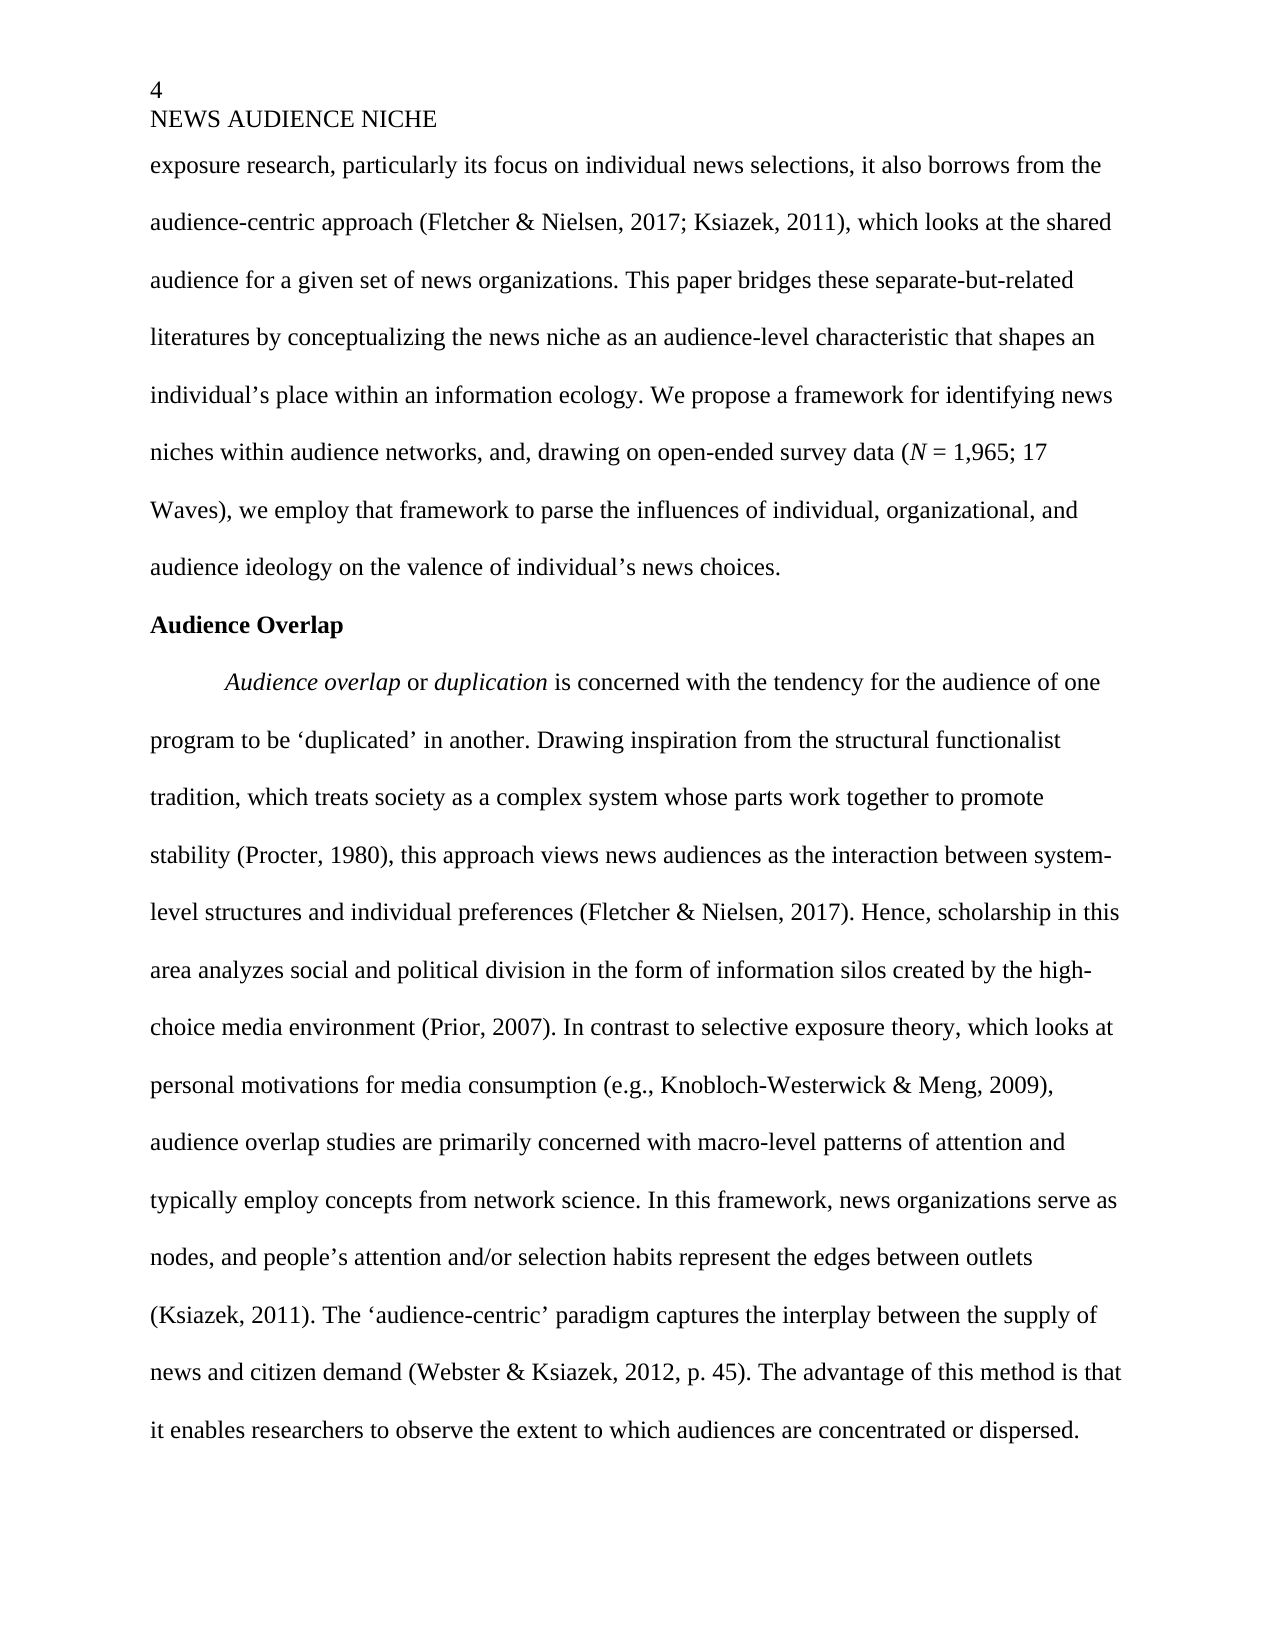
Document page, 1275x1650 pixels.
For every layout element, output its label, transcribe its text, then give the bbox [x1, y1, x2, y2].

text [150, 150, 1125, 581]
text Audience Overlap [150, 610, 1125, 639]
text Audience overlap or duplication is concerned with the tendency for the audience of one program to be ‘duplicated’ in another. Drawing inspiration from the structural functionalist tradition, which treats society as a complex system whose parts work together to promote stability (Procter, 1980), this approach views news audiences as the interaction between system-level structures and individual preferences (Fletcher & Nielsen, 2017). Hence, scholarship in this area analyzes social and political division in the form of information silos created by the high-choice media environment (Prior, 2007). In contrast to selective exposure theory, which looks at personal motivations for media consumption (e.g., Knobloch-Westerwick & Meng, 2009), audience overlap studies are primarily concerned with macro-level patterns of attention and typically employ concepts from network science. In this framework, news organizations serve as nodes, and people’s attention and/or selection habits represent the edges between outlets (Ksiazek, 2011). The ‘audience-centric’ paradigm captures the interplay between the supply of news and citizen demand (Webster & Ksiazek, 2012, p. 45). The advantage of this method is that it enables researchers to observe the extent to which audiences are concentrated or dispersed. [150, 667, 1125, 1444]
